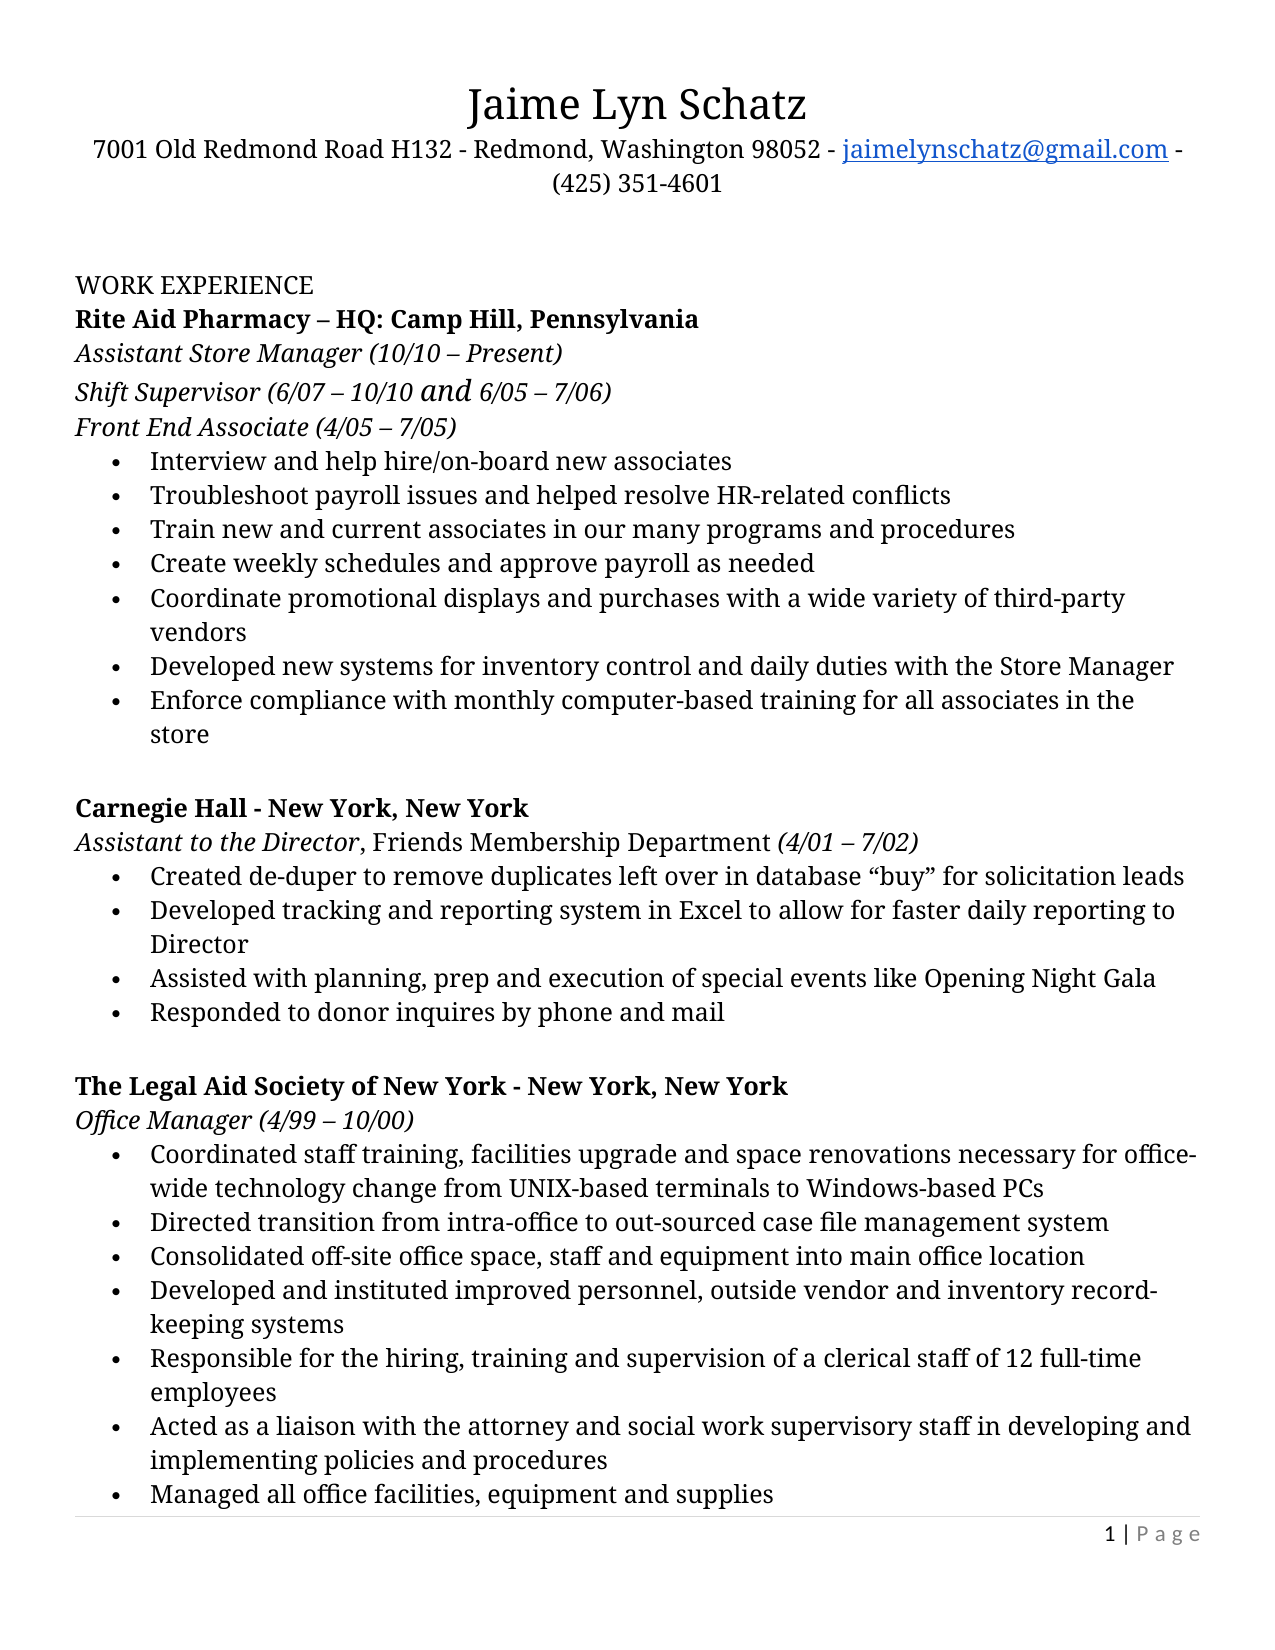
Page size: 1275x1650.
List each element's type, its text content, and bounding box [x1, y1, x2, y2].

list Coordinated staff training, facilities upgrade and space renovations necessary for office-wide technology change from UNIX-based terminals to Windows-based PCs [112, 1136, 1200, 1204]
list Enforce compliance with monthly computer-based training for all associates in the store [112, 682, 1200, 751]
list Create weekly schedules and approve payroll as needed [112, 546, 1200, 580]
list Created de-duper to remove duplicates left over in database “buy” for solicitation leads [112, 858, 1200, 892]
list Acted as a liaison with the attorney and social work supervisory staff in developing and implementing policies and procedures [112, 1409, 1200, 1477]
list Developed new systems for inventory control and daily duties with the Store Manager [112, 648, 1200, 682]
list Developed tracking and reporting system in Excel to allow for faster daily reporting to Director [112, 892, 1200, 961]
list Interview and help hire/on-board new associates [112, 444, 1200, 478]
list Train new and current associates in our many programs and procedures [112, 512, 1200, 546]
text The Legal Aid Society of New York - New York, New York [75, 1068, 1200, 1102]
list Responded to donor inquires by phone and mail [112, 994, 1200, 1029]
text Assistant Store Manager (10/10 – Present) [75, 336, 1200, 370]
text WORK EXPERIENCE [75, 268, 1200, 302]
text Shift Supervisor (6/07 – 10/10 and 6/05 – 7/06) [75, 370, 1200, 410]
text Front End Associate (4/05 – 7/05) [75, 410, 1200, 444]
list Responsible for the hiring, training and supervision of a clerical staff of 12 full-time employees [112, 1341, 1200, 1409]
list Managed all office facilities, equipment and supplies [112, 1477, 1200, 1511]
list Developed and instituted improved personnel, outside vendor and inventory record-keeping systems [112, 1273, 1200, 1341]
list Coordinate promotional displays and purchases with a wide variety of third-party vendors [112, 580, 1200, 648]
text Rite Aid Pharmacy – HQ: Camp Hill, Pennsylvania [75, 302, 1200, 336]
list Directed transition from intra-office to out-sourced case file management system [112, 1204, 1200, 1239]
text Carnegie Hall - New York, New York [75, 790, 1200, 824]
text Office Manager (4/99 – 10/00) [75, 1102, 1200, 1136]
list Consolidated off-site office space, staff and equipment into main office location [112, 1239, 1200, 1273]
list Assisted with planning, prep and execution of special events like Opening Night Gala [112, 961, 1200, 994]
list Troubleshoot payroll issues and helped resolve HR-related conflicts [112, 478, 1200, 512]
text Assistant to the Director, Friends Membership Department (4/01 – 7/02) [75, 824, 1200, 858]
